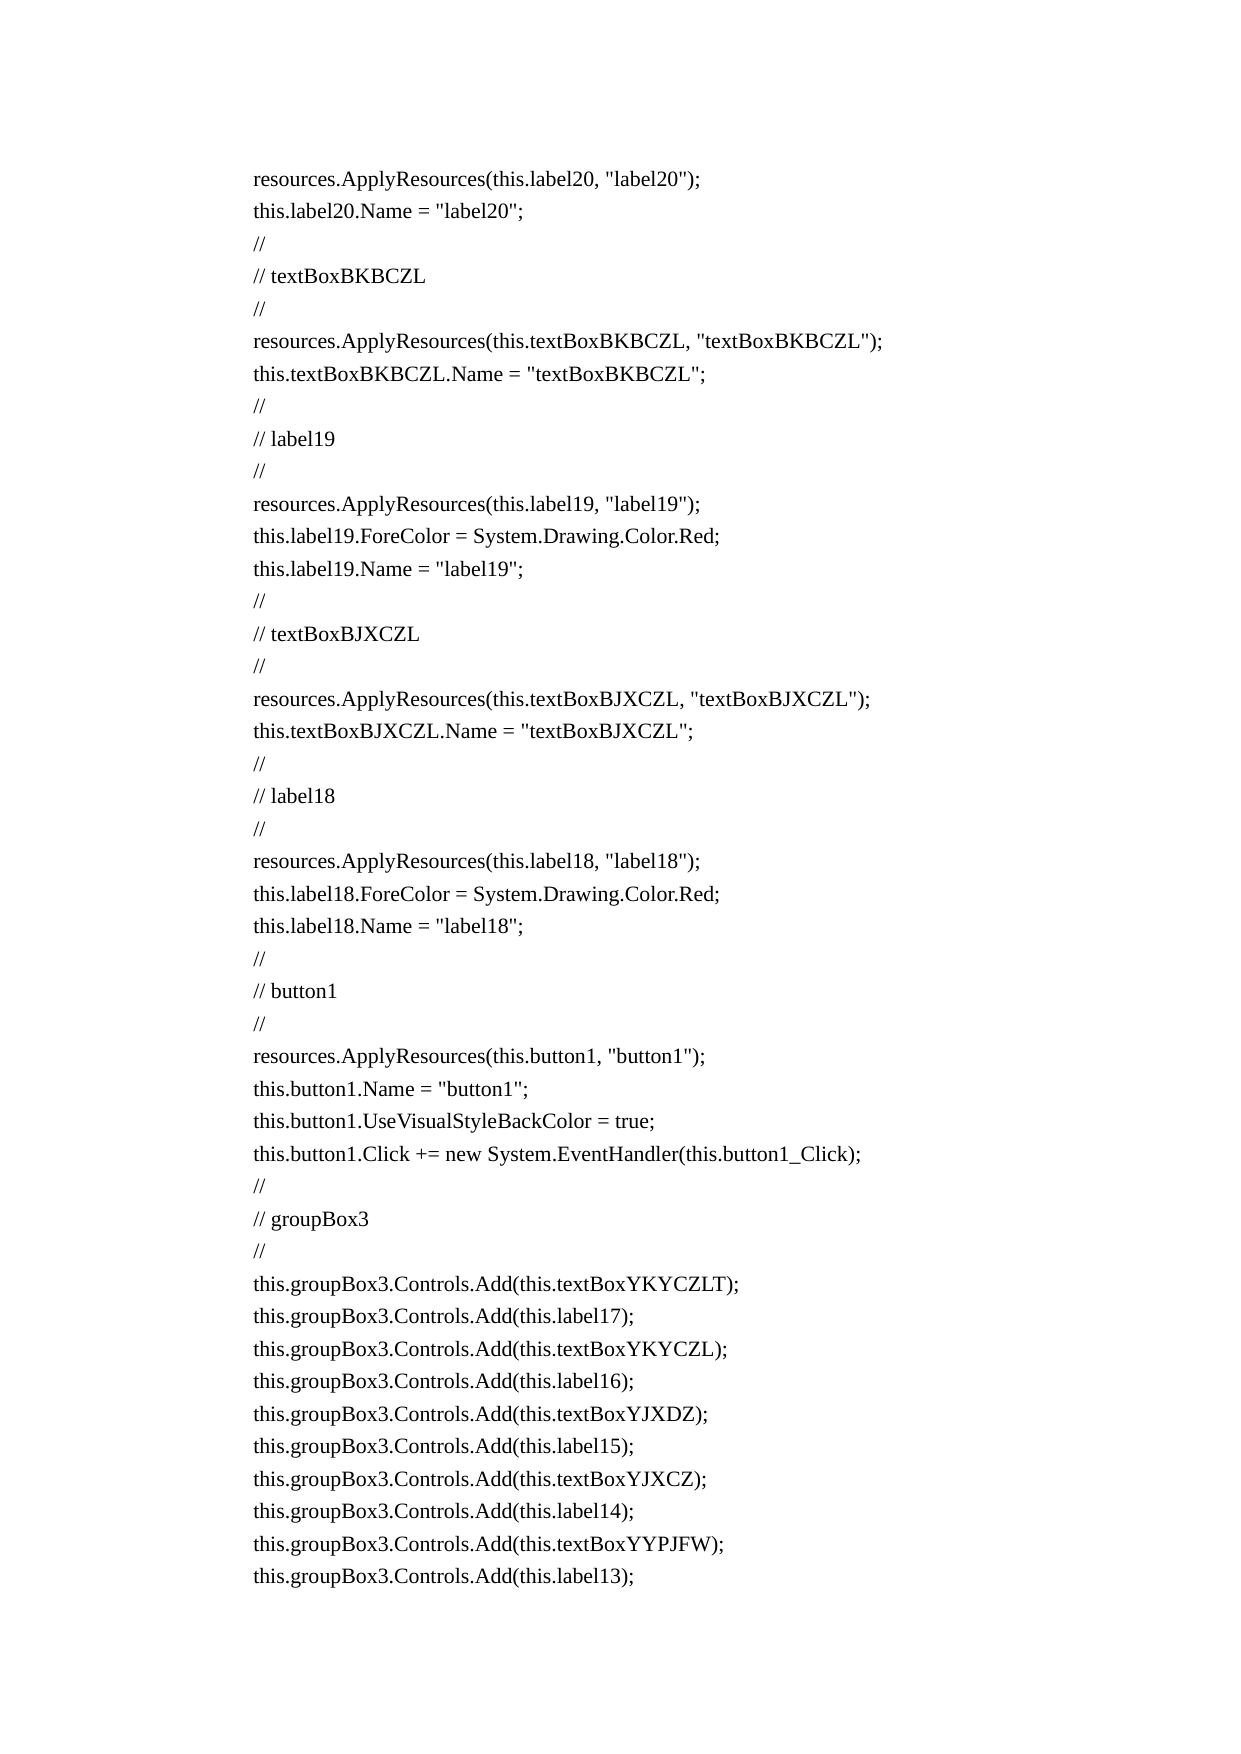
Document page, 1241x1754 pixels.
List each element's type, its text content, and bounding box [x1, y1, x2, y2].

text this.groupBox3.Controls.Add(this.label16); [187, 1364, 1053, 1397]
text // [187, 389, 1053, 422]
text // textBoxBJXCZL [187, 617, 1053, 649]
text this.button1.Name = "button1"; [187, 1072, 1053, 1104]
text resources.ApplyResources(this.button1, "button1"); [187, 1039, 1053, 1072]
text this.groupBox3.Controls.Add(this.label17); [187, 1299, 1053, 1332]
text this.label18.ForeColor = System.Drawing.Color.Red; [187, 877, 1053, 909]
text this.groupBox3.Controls.Add(this.label15); [187, 1429, 1053, 1462]
text this.button1.UseVisualStyleBackColor = true; [187, 1104, 1053, 1137]
text this.button1.Click += new System.EventHandler(this.button1_Click); [187, 1137, 1053, 1169]
text this.textBoxBKBCZL.Name = "textBoxBKBCZL"; [187, 357, 1053, 389]
text // [187, 649, 1053, 682]
text this.groupBox3.Controls.Add(this.label13); [187, 1559, 1053, 1592]
text // [187, 747, 1053, 779]
text // [187, 1234, 1053, 1267]
text this.label19.Name = "label19"; [187, 552, 1053, 584]
text resources.ApplyResources(this.label18, "label18"); [187, 844, 1053, 877]
text resources.ApplyResources(this.label20, "label20"); [187, 162, 1053, 194]
text // [187, 227, 1053, 259]
text // [187, 1007, 1053, 1039]
text this.textBoxBJXCZL.Name = "textBoxBJXCZL"; [187, 714, 1053, 747]
text this.groupBox3.Controls.Add(this.textBoxYKYCZL); [187, 1332, 1053, 1364]
text // [187, 812, 1053, 844]
text resources.ApplyResources(this.label19, "label19"); [187, 487, 1053, 519]
text // button1 [187, 974, 1053, 1007]
text resources.ApplyResources(this.textBoxBKBCZL, "textBoxBKBCZL"); [187, 324, 1053, 357]
text // [187, 292, 1053, 324]
text // label18 [187, 779, 1053, 812]
text this.label20.Name = "label20"; [187, 194, 1053, 227]
text this.groupBox3.Controls.Add(this.textBoxYJXCZ); [187, 1462, 1053, 1494]
text this.label18.Name = "label18"; [187, 909, 1053, 942]
text // [187, 1169, 1053, 1202]
text this.groupBox3.Controls.Add(this.textBoxYJXDZ); [187, 1397, 1053, 1429]
text this.label19.ForeColor = System.Drawing.Color.Red; [187, 519, 1053, 552]
text // textBoxBKBCZL [187, 259, 1053, 292]
text // groupBox3 [187, 1202, 1053, 1234]
text // [187, 942, 1053, 974]
text // label19 [187, 422, 1053, 454]
text this.groupBox3.Controls.Add(this.textBoxYKYCZLT); [187, 1267, 1053, 1299]
text this.groupBox3.Controls.Add(this.label14); [187, 1494, 1053, 1527]
text // [187, 454, 1053, 487]
text // [187, 584, 1053, 617]
text this.groupBox3.Controls.Add(this.textBoxYYPJFW); [187, 1527, 1053, 1559]
text resources.ApplyResources(this.textBoxBJXCZL, "textBoxBJXCZL"); [187, 682, 1053, 714]
